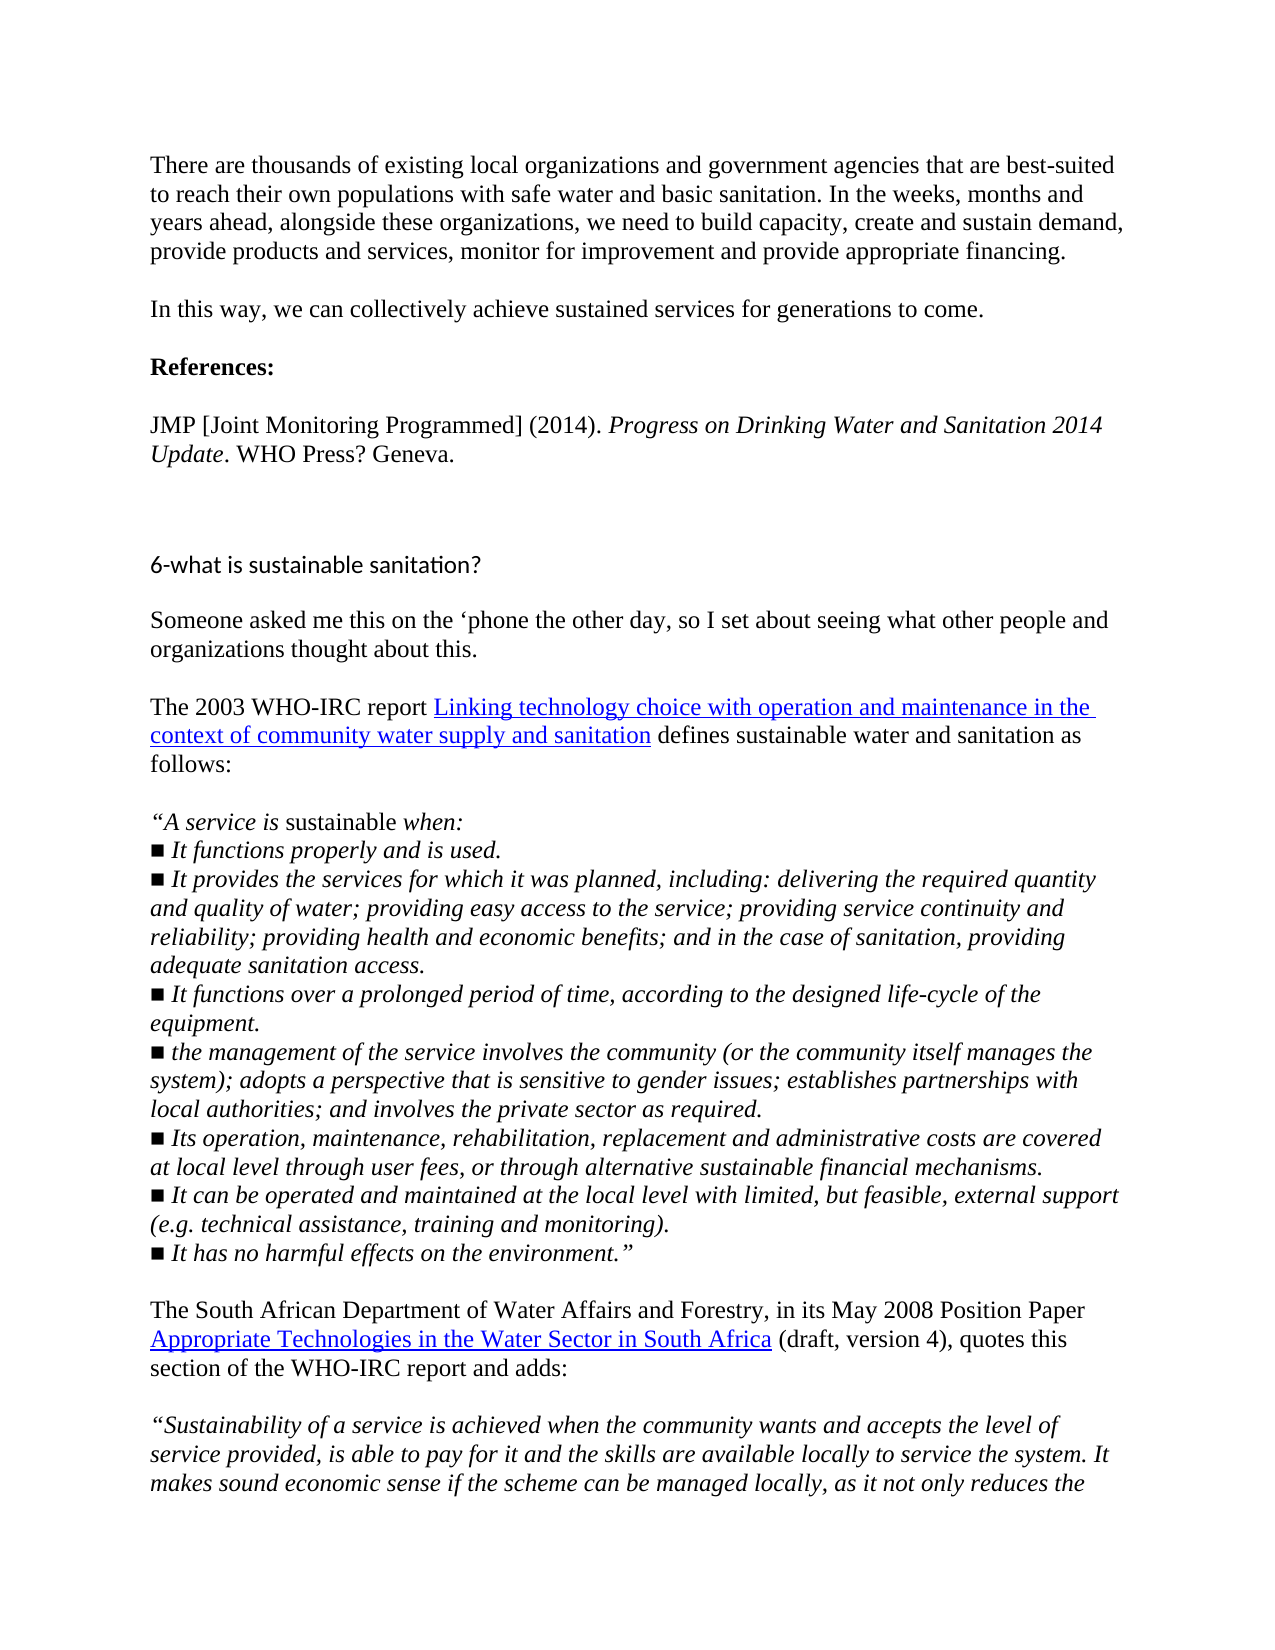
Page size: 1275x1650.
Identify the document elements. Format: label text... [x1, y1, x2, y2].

text There are thousands of existing local organizations and government agencies that are best-suited to reach their own populations with safe water and basic sanitation. In the weeks, months and years ahead, alongside these organizations, we need to build capacity, create and sustain demand, provide products and services, monitor for improvement and provide appropriate financing. [150, 150, 1125, 265]
text References: [150, 352, 1125, 381]
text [150, 606, 1125, 1497]
text JMP [Joint Monitoring Programmed] (2014). Progress on Drinking Water and Sanitation 2014 Update. WHO Press? Geneva. [150, 410, 1125, 467]
text In this way, we can collectively achieve sustained services for generations to come. [150, 294, 1125, 323]
text 6-what is sustainable sanitation? [150, 550, 1125, 580]
